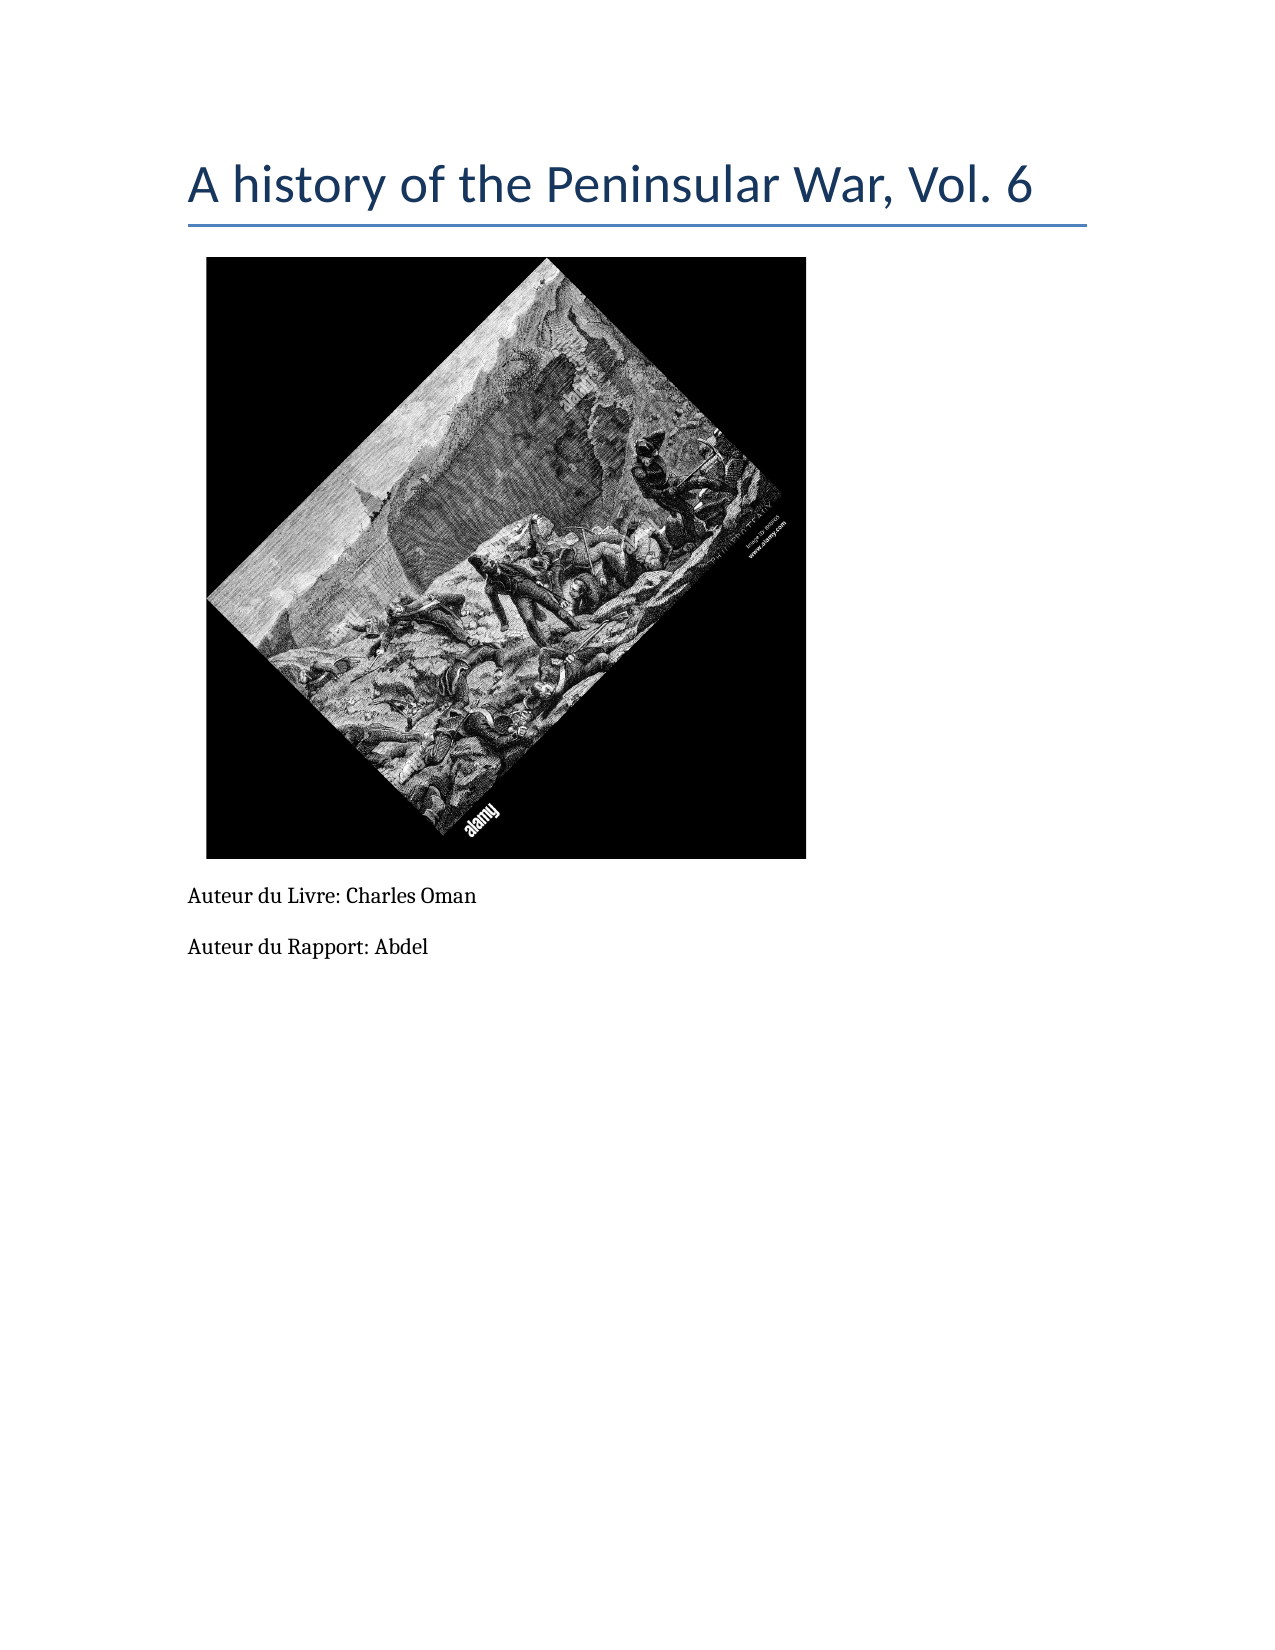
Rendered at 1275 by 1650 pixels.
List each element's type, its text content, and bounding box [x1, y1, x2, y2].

picture [206, 257, 807, 859]
text Auteur du Livre: Charles Oman [187, 883, 1087, 909]
title A history of the Peninsular War, Vol. 6 [187, 150, 1087, 227]
text Auteur du Rapport: Abdel [187, 934, 1087, 960]
